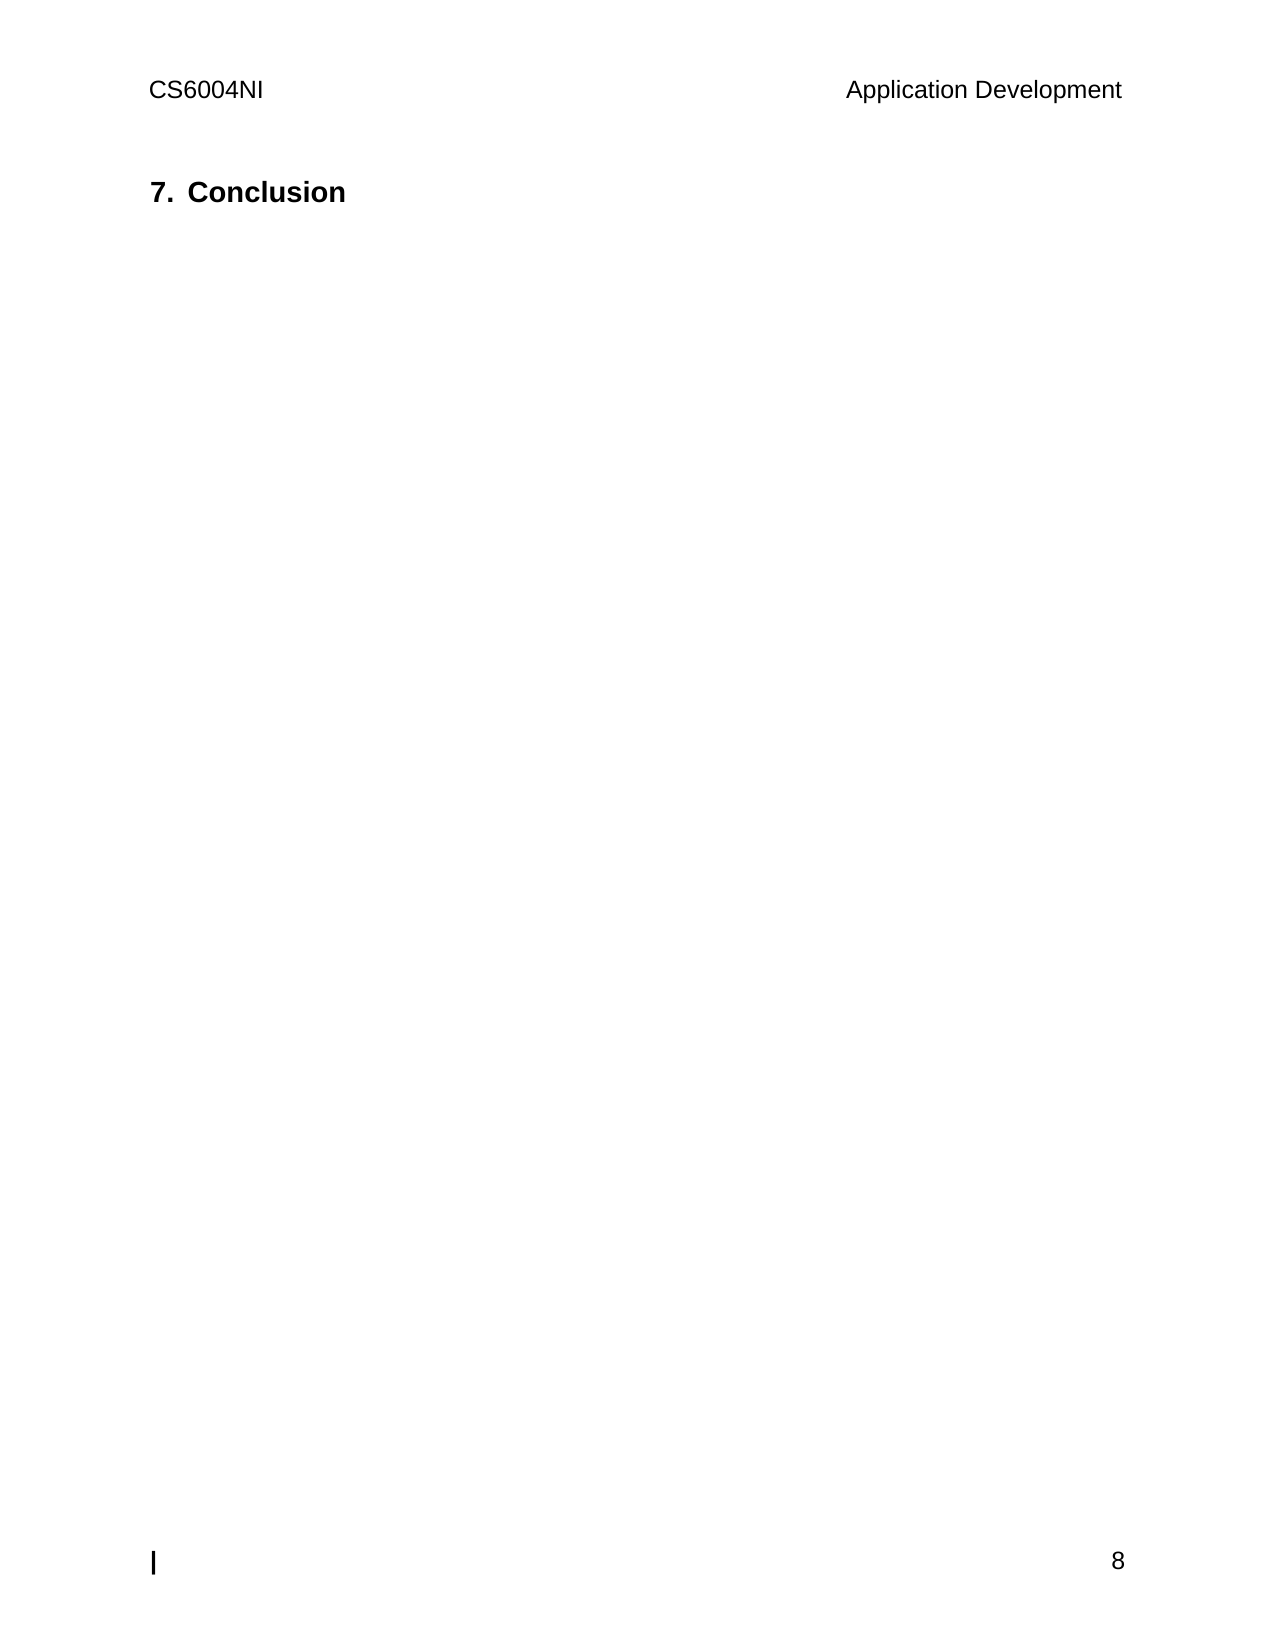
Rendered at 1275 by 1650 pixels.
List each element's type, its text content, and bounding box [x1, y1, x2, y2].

subtitle Conclusion [150, 175, 1125, 208]
